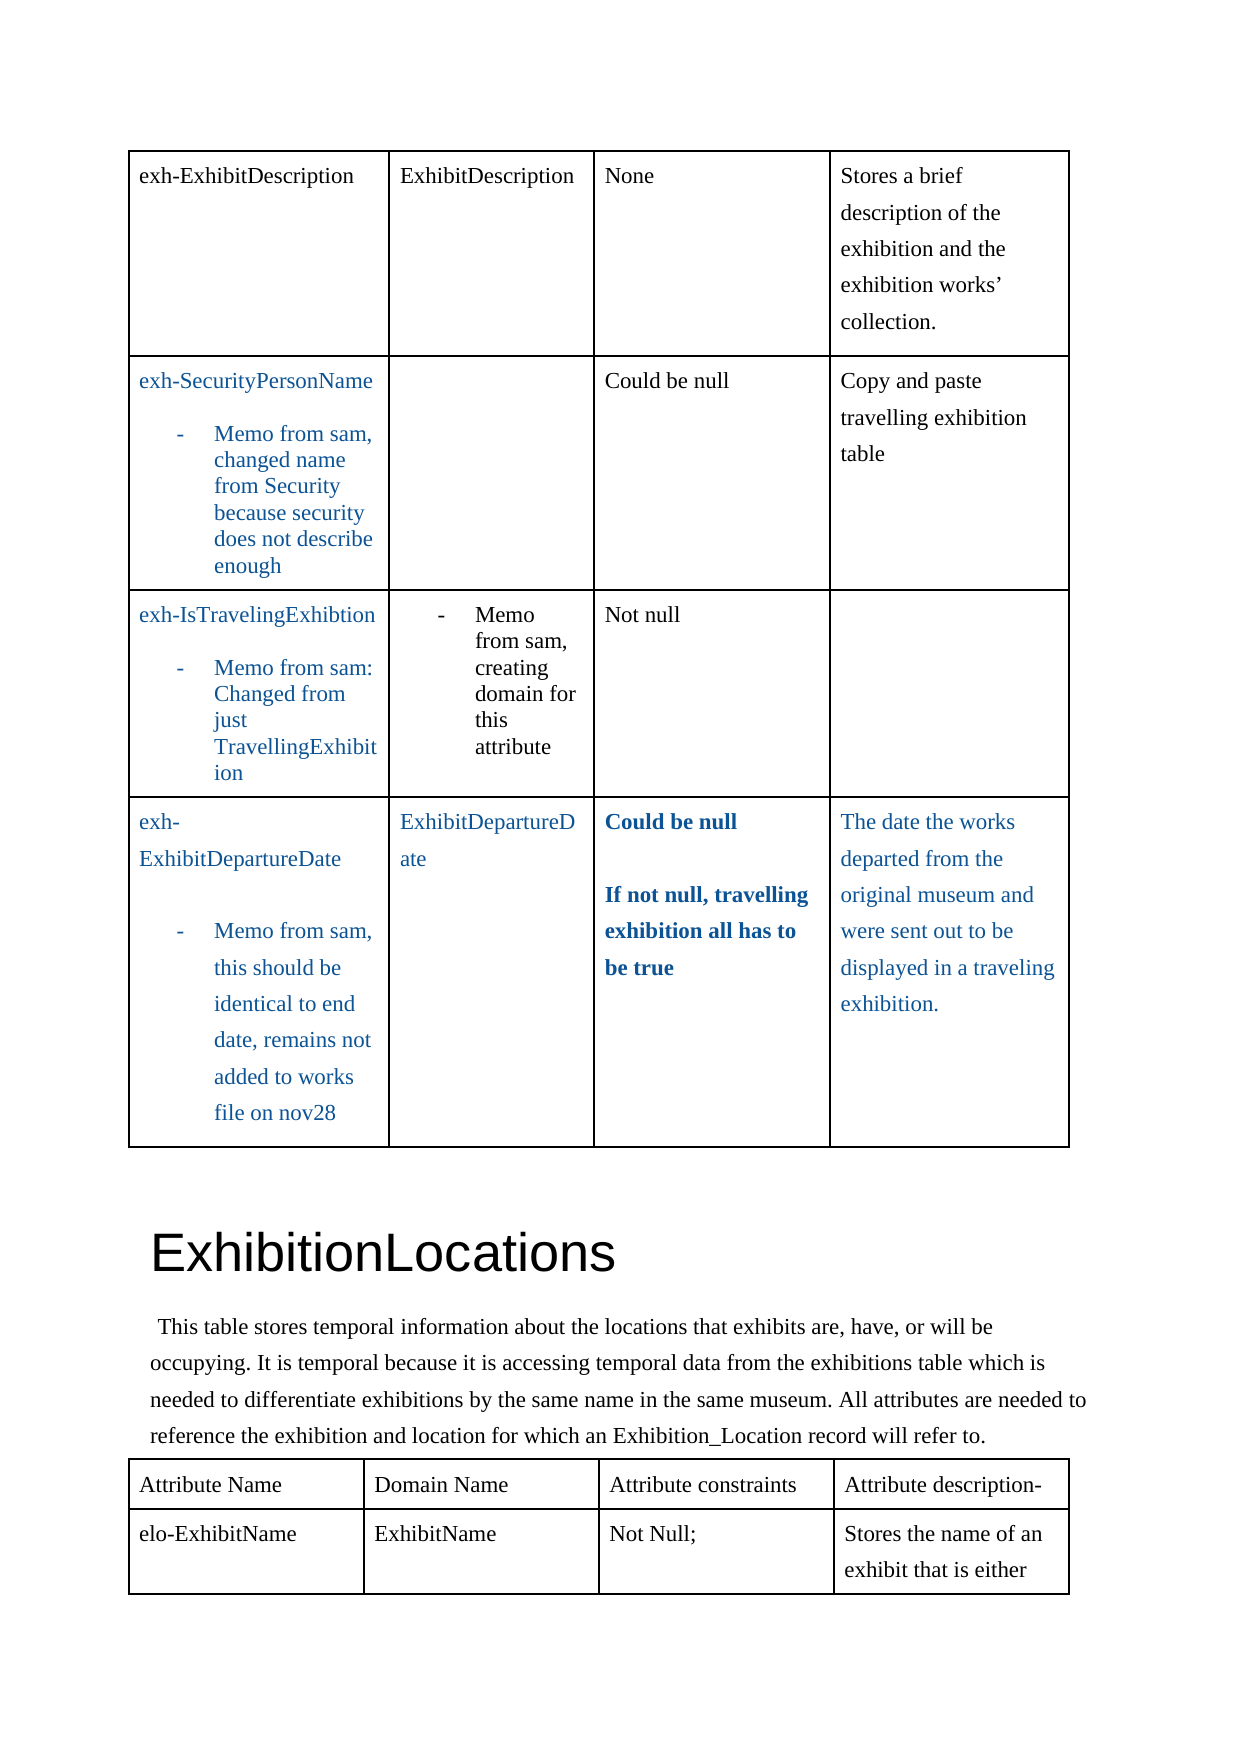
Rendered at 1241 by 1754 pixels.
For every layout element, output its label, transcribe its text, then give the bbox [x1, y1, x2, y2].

table_header Attribute Name [130, 1460, 363, 1508]
table_cell exh-IsTravelingExhibtion Memo from sam: Changed from just TravellingExhibition [130, 591, 388, 796]
table_cell Not null [595, 591, 829, 796]
table_cell Could be null [595, 357, 829, 588]
table_cell Stores a brief description of the exhibition and the exhibition works’ collection. [831, 152, 1068, 355]
table_cell ExhibitDepartureDate [390, 798, 593, 1146]
table_cell exh-ExhibitDepartureDate Memo from sam, this should be identical to end date, remains not added to works file on nov28 [130, 798, 388, 1146]
table_cell exh-ExhibitDescription [130, 152, 388, 355]
table_cell Could be null If not null, travelling exhibition all has to be true [595, 798, 829, 1146]
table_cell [130, 1510, 363, 1593]
table_cell None [595, 152, 829, 355]
table_cell [831, 591, 1068, 796]
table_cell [835, 1510, 1068, 1593]
table_cell Not Null; [600, 1510, 833, 1593]
table_header Attribute description- [835, 1460, 1068, 1508]
title ExhibitionLocations [150, 1221, 1090, 1283]
table_cell The date the works departed from the original museum and were sent out to be displayed in a traveling exhibition. [831, 798, 1068, 1146]
table_cell [390, 357, 593, 588]
table_cell ExhibitName [365, 1510, 598, 1593]
table_header Domain Name [365, 1460, 598, 1508]
table_cell Copy and paste travelling exhibition table [831, 357, 1068, 588]
table_cell Memo from sam, creating domain for this attribute [390, 591, 593, 796]
table_header Attribute constraints [600, 1460, 833, 1508]
table_cell ExhibitDescription [390, 152, 593, 355]
table_cell exh-SecurityPersonName Memo from sam, changed name from Security because security does not describe enough [130, 357, 388, 588]
text This table stores temporal information about the locations that exhibits are, have, or will be occupying. It is temporal because it is accessing temporal data from the exhibitions table which is needed to differentiate exhibitions by the same name in the same museum. All attributes are needed to reference the exhibition and location for which an Exhibition_Location record will refer to. [150, 1313, 1090, 1448]
